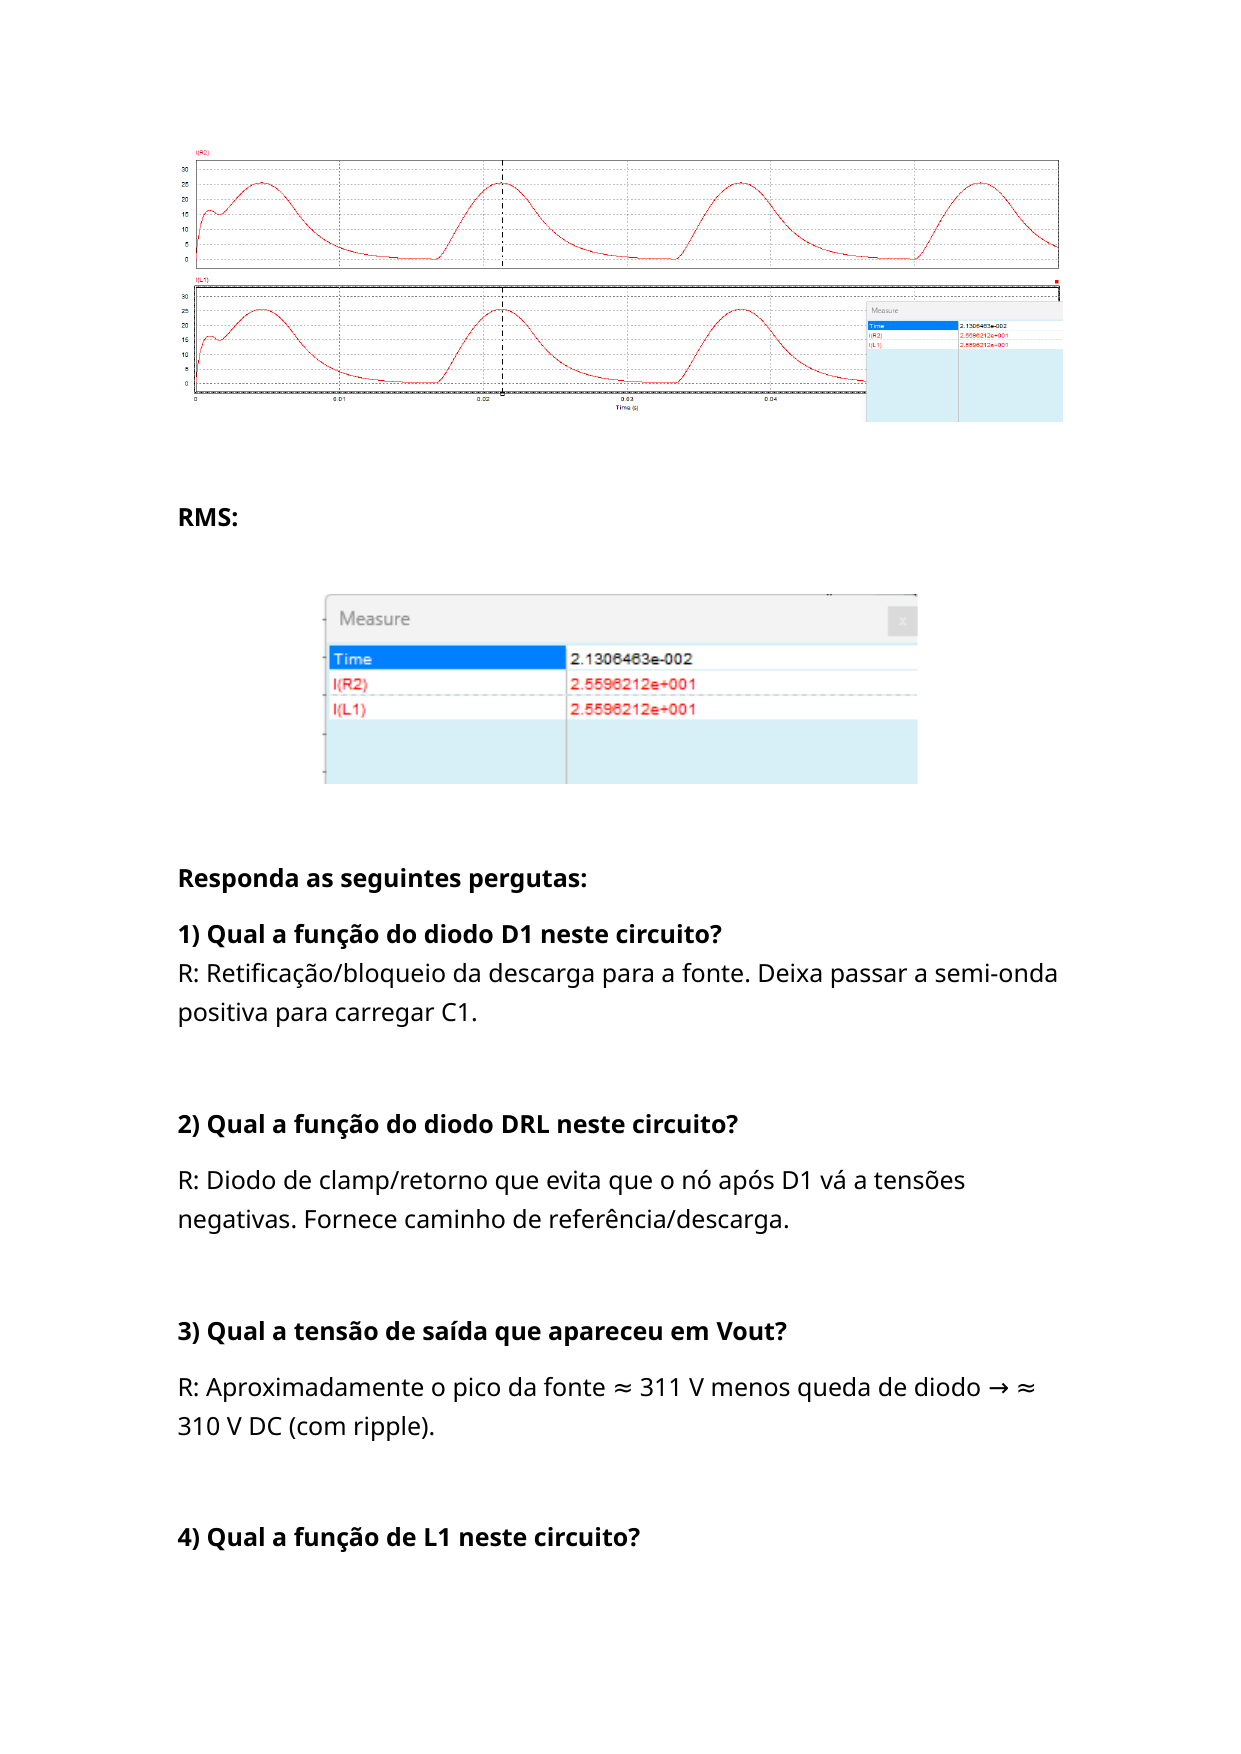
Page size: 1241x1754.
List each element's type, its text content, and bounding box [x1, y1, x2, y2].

text R: Diodo de clamp/retorno que evita que o nó após D1 vá a tensões negativas. Fornece caminho de referência/descarga. [177, 1163, 1063, 1236]
text 3) Qual a tensão de saída que apareceu em Vout? [177, 1313, 1063, 1347]
picture [177, 147, 1063, 422]
text 4) Qual a função de L1 neste circuito? [177, 1520, 1063, 1554]
text R: Aproximadamente o pico da fonte ≈ 311 V menos queda de diodo → ≈ 310 V DC (com ripple). [177, 1369, 1063, 1442]
text 1) Qual a função do diodo D1 neste circuito? R: Retificação/bloqueio da descarga para a fonte. Deixa passar a semi-onda positiva para carregar C1. [177, 917, 1063, 1029]
text Responda as seguintes pergutas: [177, 861, 1063, 895]
picture [322, 594, 918, 784]
text 2) Qual a função do diodo DRL neste circuito? [177, 1107, 1063, 1141]
text RMS: [177, 499, 1063, 572]
